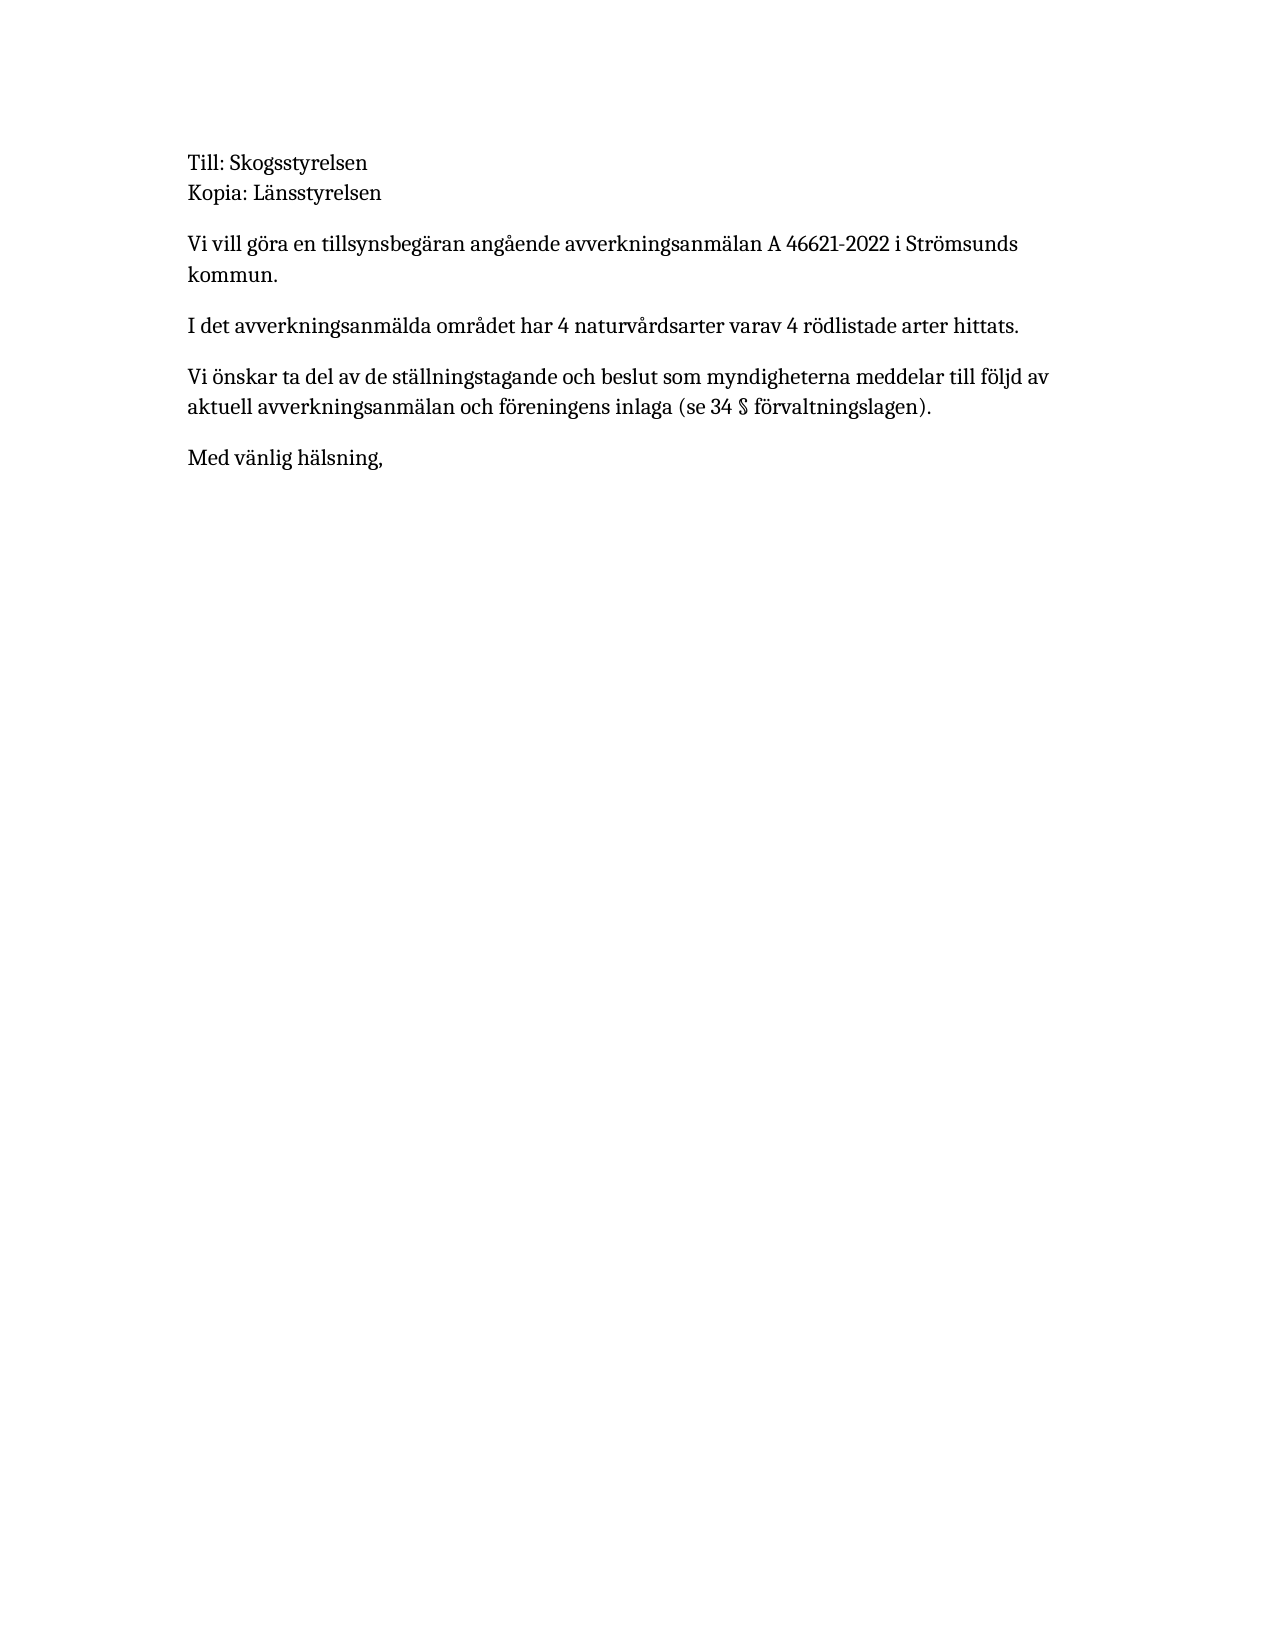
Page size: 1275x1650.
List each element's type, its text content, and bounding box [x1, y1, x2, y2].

text Med vänlig hälsning, [187, 445, 1087, 501]
text I det avverkningsanmälda området har 4 naturvårdsarter varav 4 rödlistade arter hittats. [187, 312, 1087, 339]
text Till: Skogsstyrelsen Kopia: Länsstyrelsen [187, 150, 1087, 207]
text Vi önskar ta del av de ställningstagande och beslut som myndigheterna meddelar till följd av aktuell avverkningsanmälan och föreningens inlaga (se 34 § förvaltningslagen). [187, 363, 1087, 420]
text Vi vill göra en tillsynsbegäran angående avverkningsanmälan A 46621-2022 i Strömsunds kommun. [187, 231, 1087, 288]
